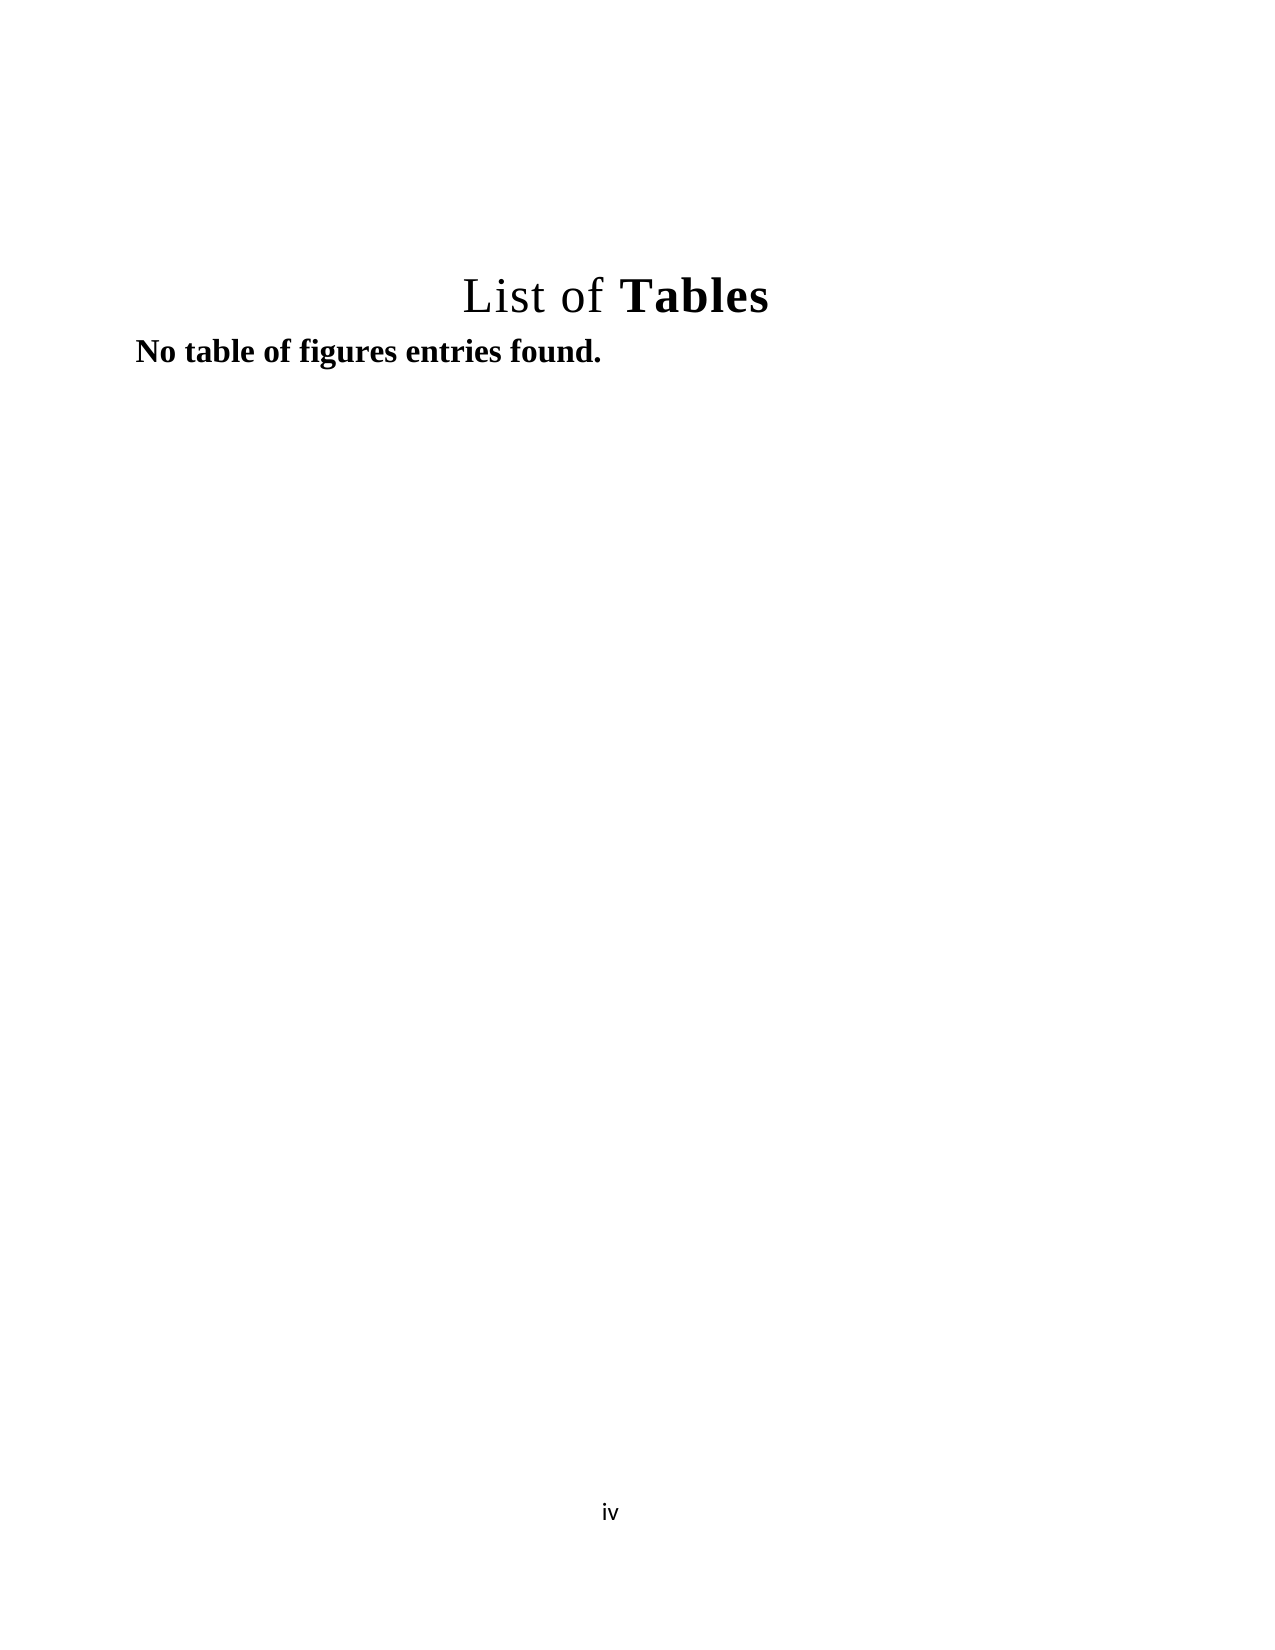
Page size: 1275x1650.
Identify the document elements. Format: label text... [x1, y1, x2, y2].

text No table of figures entries found. [135, 332, 1096, 370]
text List of Tables [135, 266, 1096, 323]
